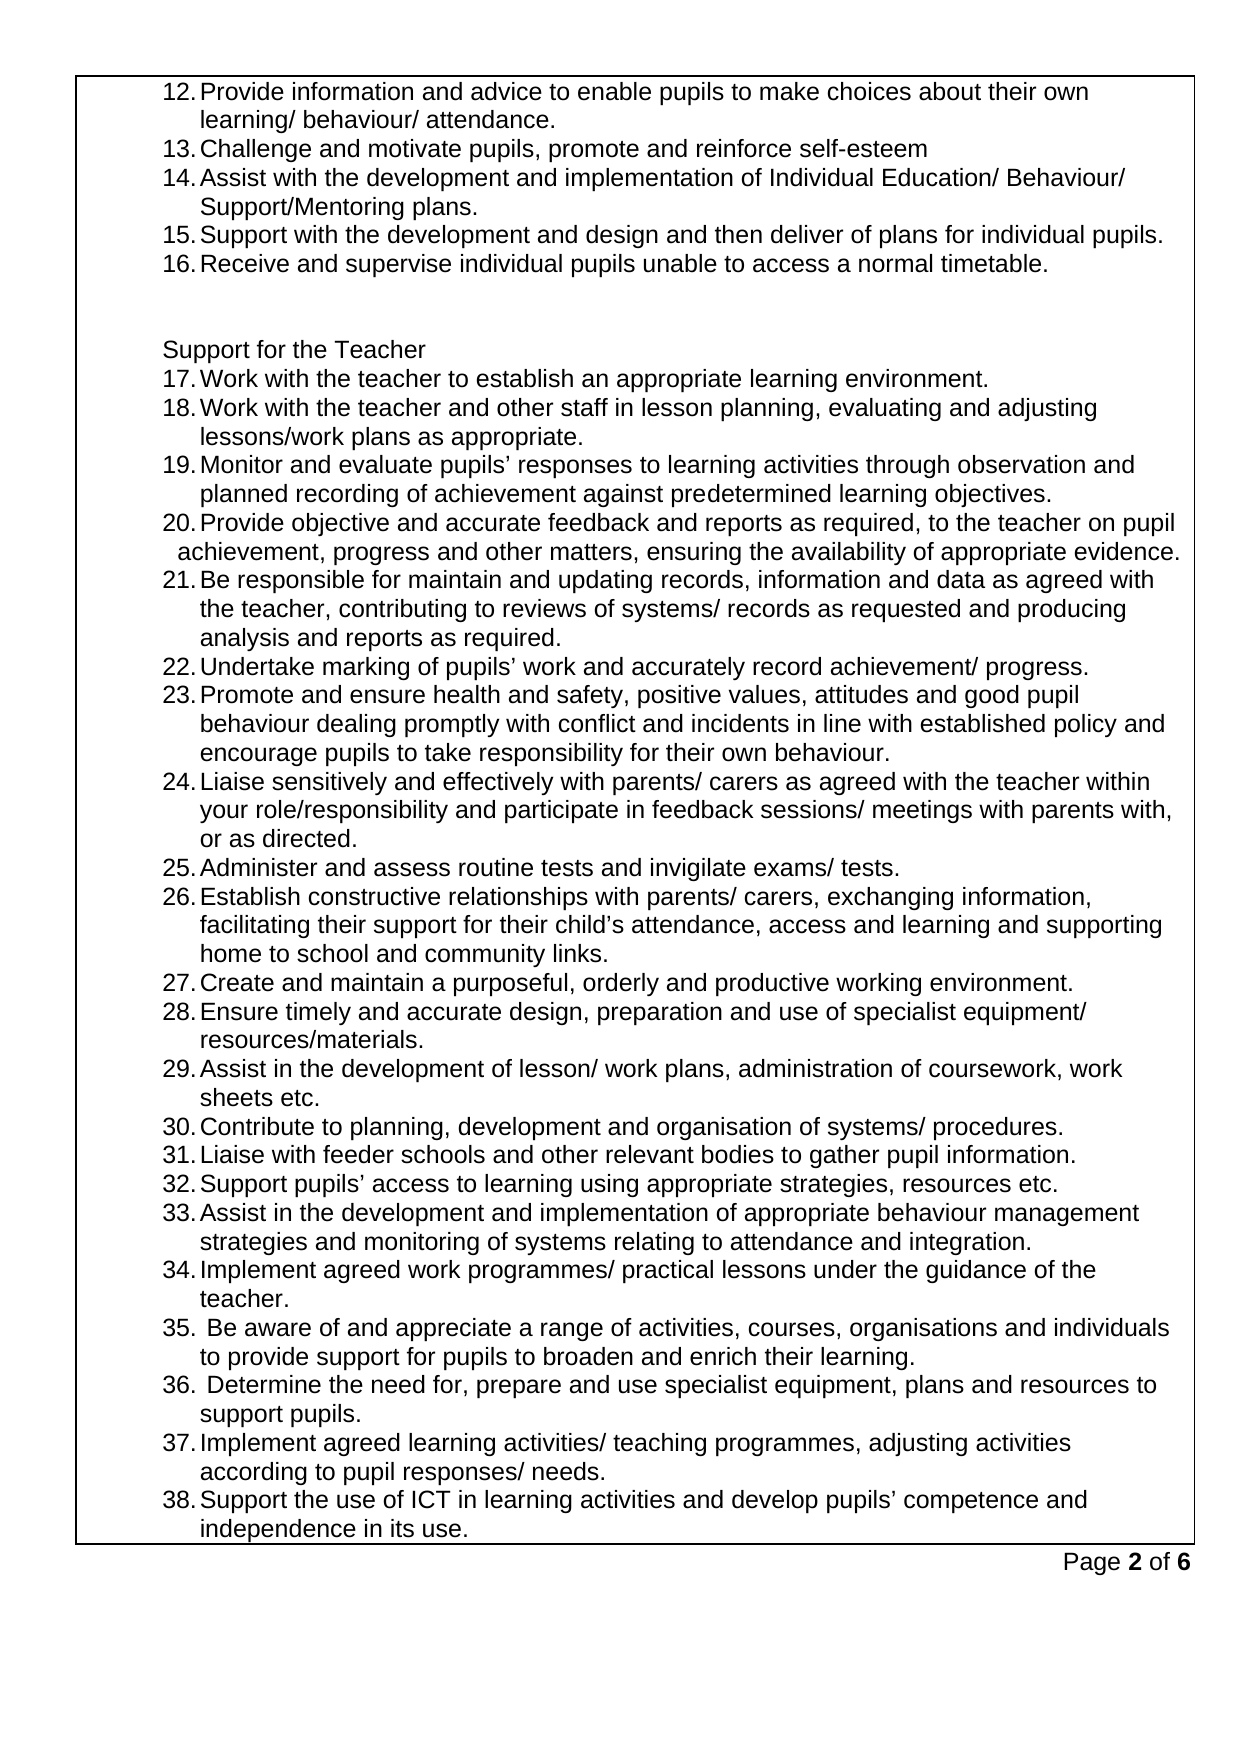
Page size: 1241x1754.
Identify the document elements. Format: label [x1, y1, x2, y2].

table_header [77, 77, 1194, 1543]
